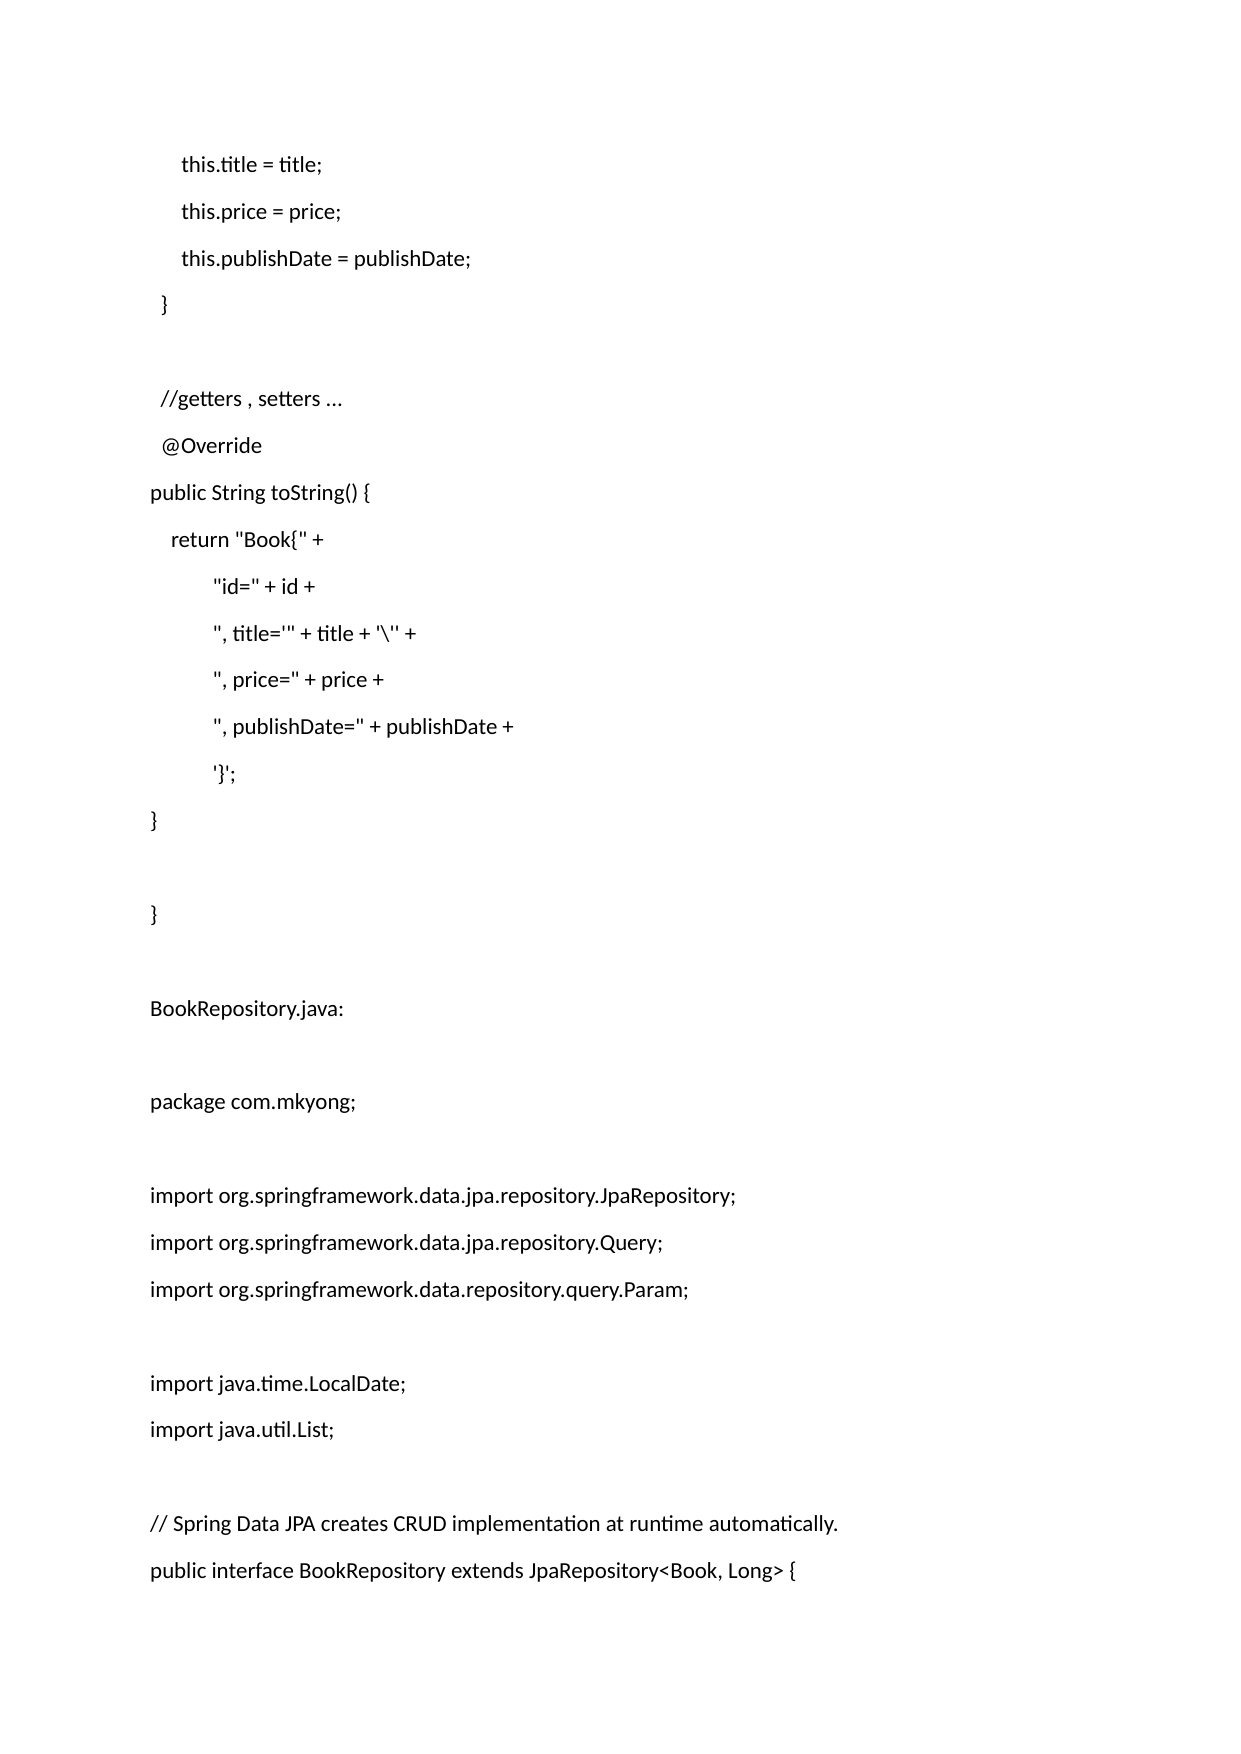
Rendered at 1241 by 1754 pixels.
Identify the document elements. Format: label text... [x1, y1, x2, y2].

text import java.util.List; [150, 1416, 1090, 1444]
text import org.springframework.data.repository.query.Param; [150, 1275, 1090, 1303]
text this.publishDate = publishDate; [150, 244, 1090, 272]
text } [150, 806, 1090, 834]
text '}'; [150, 759, 1090, 787]
text // Spring Data JPA creates CRUD implementation at runtime automatically. [150, 1509, 1090, 1537]
text ", price=" + price + [150, 666, 1090, 694]
text package com.mkyong; [150, 1087, 1090, 1116]
text public String toString() { [150, 478, 1090, 506]
text @Override [150, 431, 1090, 459]
text return "Book{" + [150, 525, 1090, 553]
text public interface BookRepository extends JpaRepository<Book, Long> { [150, 1556, 1090, 1584]
text ", publishDate=" + publishDate + [150, 712, 1090, 741]
text import org.springframework.data.jpa.repository.JpaRepository; [150, 1181, 1090, 1209]
text "id=" + id + [150, 572, 1090, 600]
text BookRepository.java: [150, 994, 1090, 1022]
text ", title='" + title + '\'' + [150, 619, 1090, 647]
text this.price = price; [150, 197, 1090, 225]
text import java.time.LocalDate; [150, 1369, 1090, 1397]
text } [150, 291, 1090, 319]
text //getters , setters ... [150, 384, 1090, 412]
text this.title = title; [150, 150, 1090, 178]
text import org.springframework.data.jpa.repository.Query; [150, 1228, 1090, 1256]
text } [150, 900, 1090, 928]
